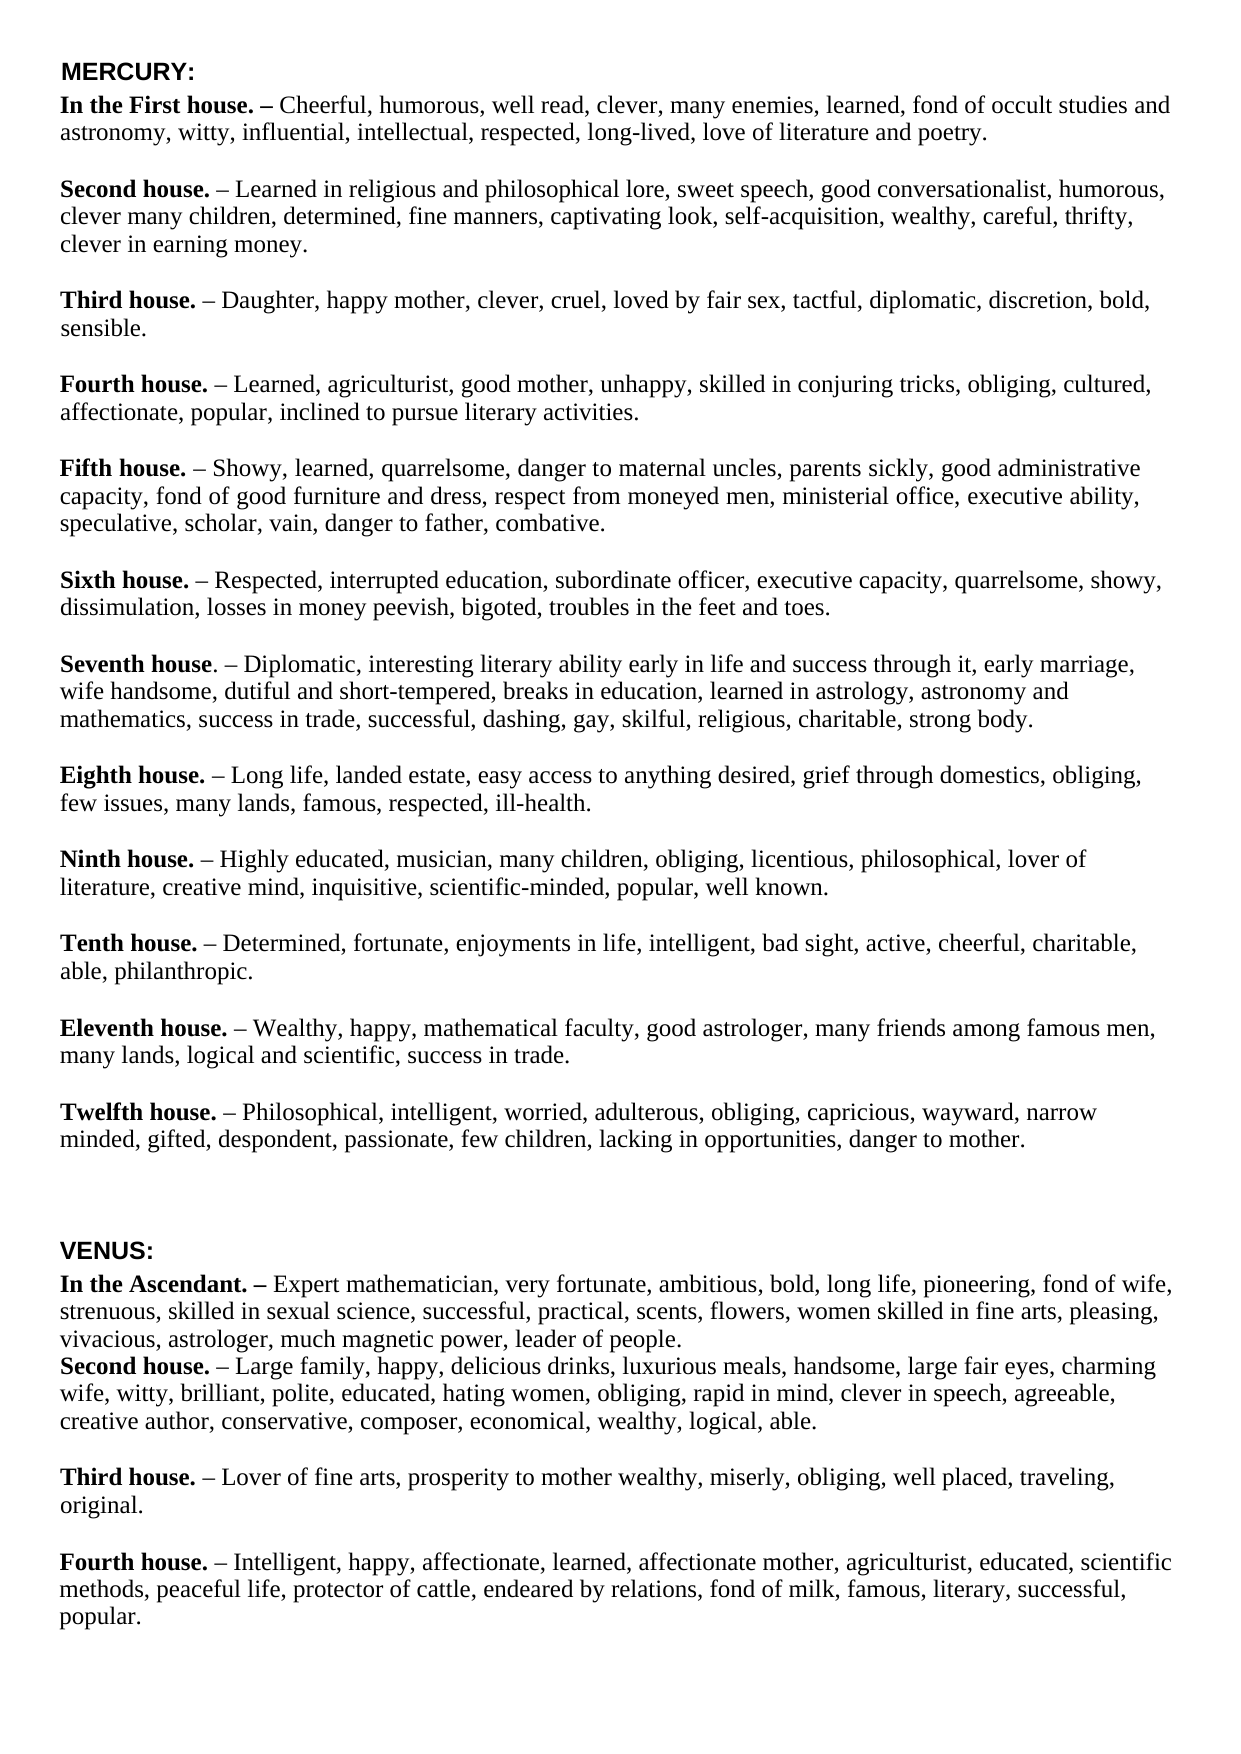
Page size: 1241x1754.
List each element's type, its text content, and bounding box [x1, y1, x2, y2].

text Fifth house. – Showy, learned, quarrelsome, danger to maternal uncles, parents sickly, good administrative capacity, fond of good furniture and dress, respect from moneyed men, ministerial office, executive ability, speculative, scholar, vain, danger to father, combative. [59, 455, 1141, 537]
text Third house. – Daughter, happy mother, clever, cruel, loved by fair sex, tactful, diplomatic, discretion, bold, sensible. [60, 287, 1157, 342]
text Eleventh house. – Wealthy, happy, mathematical faculty, good astrologer, many friends among famous men, many lands, logical and scientific, success in trade. [59, 1014, 1162, 1069]
text Ninth house. – Highly educated, musician, many children, obliging, licentious, philosophical, lover of literature, creative mind, inquisitive, scientific-minded, popular, well known. [59, 846, 1093, 901]
text Eighth house. – Long life, landed estate, easy access to anything desired, grief through domestics, obliging, few issues, many lands, famous, respected, ill-health. [59, 762, 1148, 817]
text VENUS: [59, 1236, 1188, 1265]
text MERCURY: [61, 57, 1188, 86]
text Seventh house. – Diplomatic, interesting literary ability early in life and success through it, early marriage, wife handsome, dutiful and short-tempered, breaks in education, learned in astrology, astronomy and mathematics, success in trade, successful, dashing, gay, skilful, religious, charitable, strong body. [59, 651, 1141, 733]
text Twelfth house. – Philosophical, intelligent, worried, adulterous, obliging, capricious, wayward, narrow minded, gifted, despondent, passionate, few children, lacking in opportunities, danger to mother. [59, 1098, 1104, 1153]
text In the Ascendant. – Expert mathematician, very fortunate, ambitious, bold, long life, pioneering, fond of wife, strenuous, skilled in sexual science, successful, practical, scents, flowers, women skilled in fine arts, pleasing, vivacious, astrologer, much magnetic power, leader of people. [59, 1271, 1179, 1353]
text In the First house. – Cheerful, humorous, well read, clever, many enemies, learned, fond of occult studies and astronomy, witty, influential, intellectual, respected, long-lived, love of literature and poetry. [59, 91, 1177, 146]
text Sixth house. – Respected, interrupted education, subordinate officer, executive capacity, quarrelsome, showy, dissimulation, losses in money peevish, bigoted, troubles in the feet and toes. [60, 566, 1168, 621]
text Third house. – Lover of fine arts, prosperity to mother wealthy, miserly, obliging, well placed, traveling, original. [60, 1464, 1121, 1519]
text Second house. – Large family, happy, delicious drinks, luxurious meals, handsome, large fair eyes, charming wife, witty, brilliant, polite, educated, hating women, obliging, rapid in mind, clever in speech, agreeable, creative author, conservative, composer, economical, wealthy, logical, able. [59, 1353, 1162, 1435]
text Tenth house. – Determined, fortunate, enjoyments in life, intelligent, bad sight, active, cheerful, charitable, able, philanthropic. [60, 930, 1144, 985]
text Fourth house. – Intelligent, happy, affectionate, learned, affectionate mother, agriculturist, educated, scientific methods, peaceful life, protector of cattle, endeared by relations, fond of milk, famous, literary, successful, popular. [59, 1548, 1179, 1630]
text Second house. – Learned in religious and philosophical lore, sweet speech, good conversationalist, humorous, clever many children, determined, fine manners, captivating look, self-acquisition, wealthy, careful, thrifty, clever in earning money. [60, 175, 1172, 257]
text Fourth house. – Learned, agriculturist, good mother, unhappy, skilled in conjuring tricks, obliging, cultured, affectionate, popular, inclined to pursue literary activities. [59, 371, 1158, 426]
